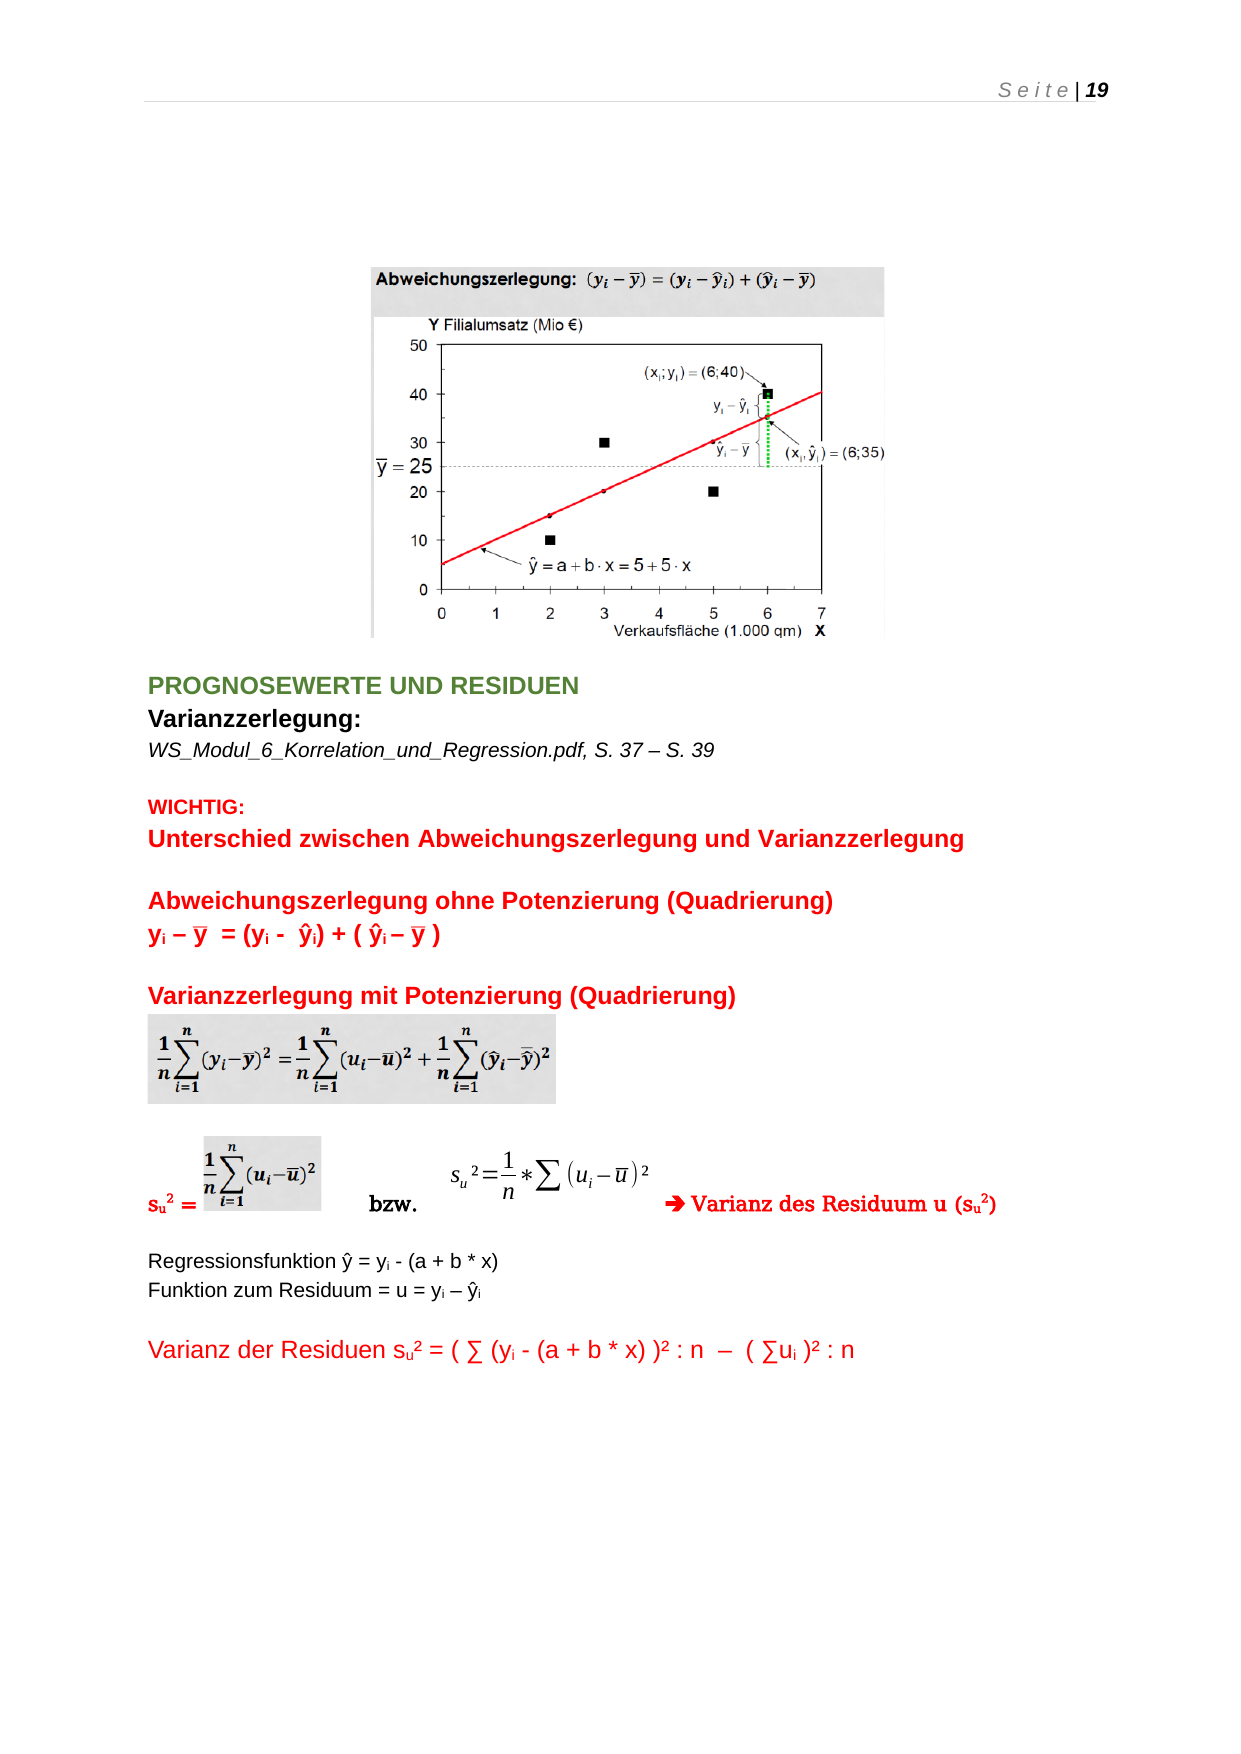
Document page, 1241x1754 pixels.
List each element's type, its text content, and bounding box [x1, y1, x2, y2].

text Varianzzerlegung: [148, 704, 1107, 733]
text Abweichungszerlegung ohne Potenzierung (Quadrierung) [148, 886, 1107, 914]
text Varianz der Residuen su² = ( ∑ (yi - (a + b * x) )² : n – ( ∑ui )² : n [148, 1335, 1107, 1363]
text WS_Modul_6_Korrelation_und_Regression.pdf, S. 37 – S. 39 [148, 738, 1107, 762]
picture [203, 1136, 322, 1211]
text su2 = bzw. Varianz des Residuum u (su2) [148, 1137, 1107, 1216]
text Funktion zum Residuum = u = yi – ŷi [148, 1277, 1107, 1301]
picture [147, 1014, 556, 1104]
text PROGNOSEWERTE UND RESIDUEN [148, 671, 1107, 700]
text WICHTIG: [148, 795, 1107, 819]
text Regressionsfunktion ŷ = yi - (a + b * x) [148, 1249, 1107, 1273]
picture [370, 267, 885, 638]
text yi – y̅ = (yi - ŷi) + ( ŷi – y̅ ) [148, 919, 1107, 948]
text Unterschied zwischen Abweichungszerlegung und Varianzzerlegung [148, 824, 1107, 852]
text Varianzzerlegung mit Potenzierung (Quadrierung) [148, 981, 1107, 1010]
